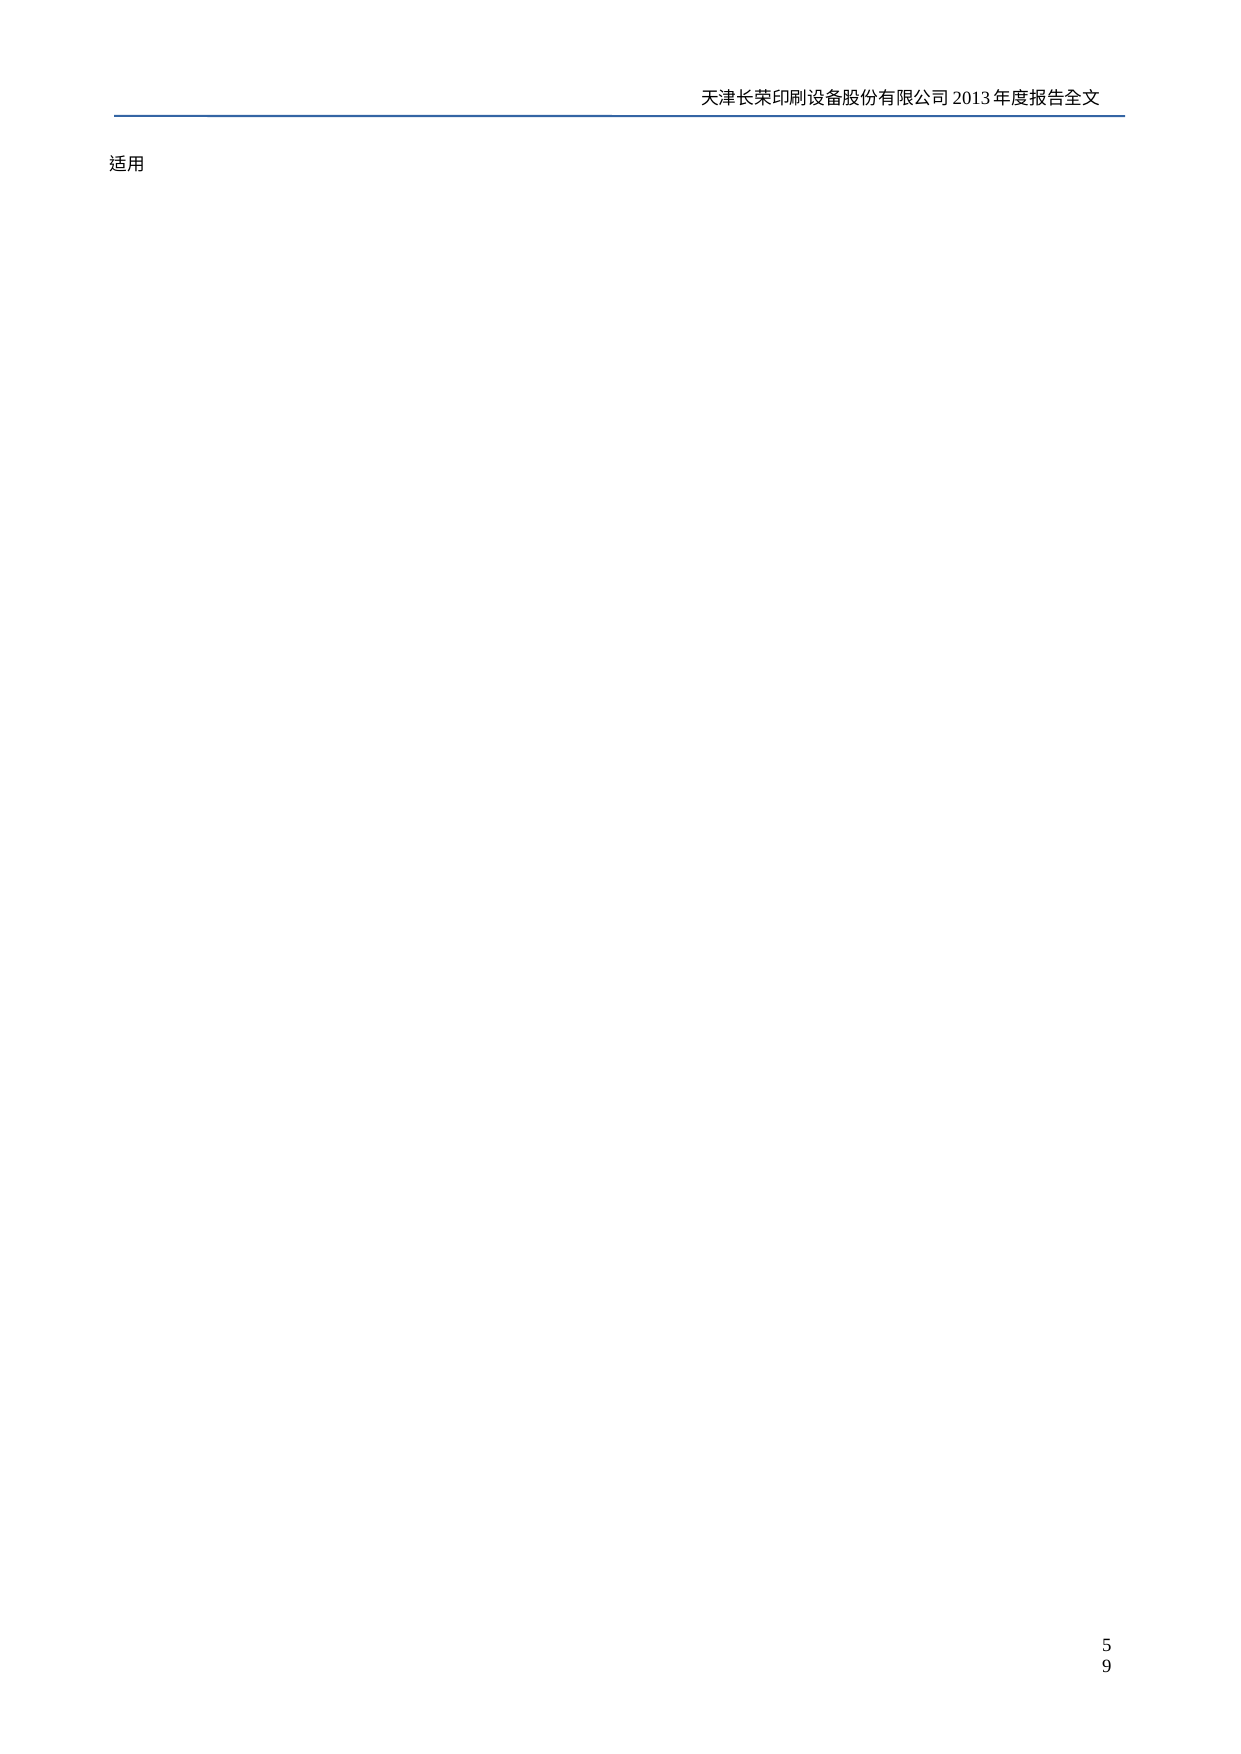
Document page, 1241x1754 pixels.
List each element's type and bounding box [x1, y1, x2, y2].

text [109, 142, 1128, 177]
